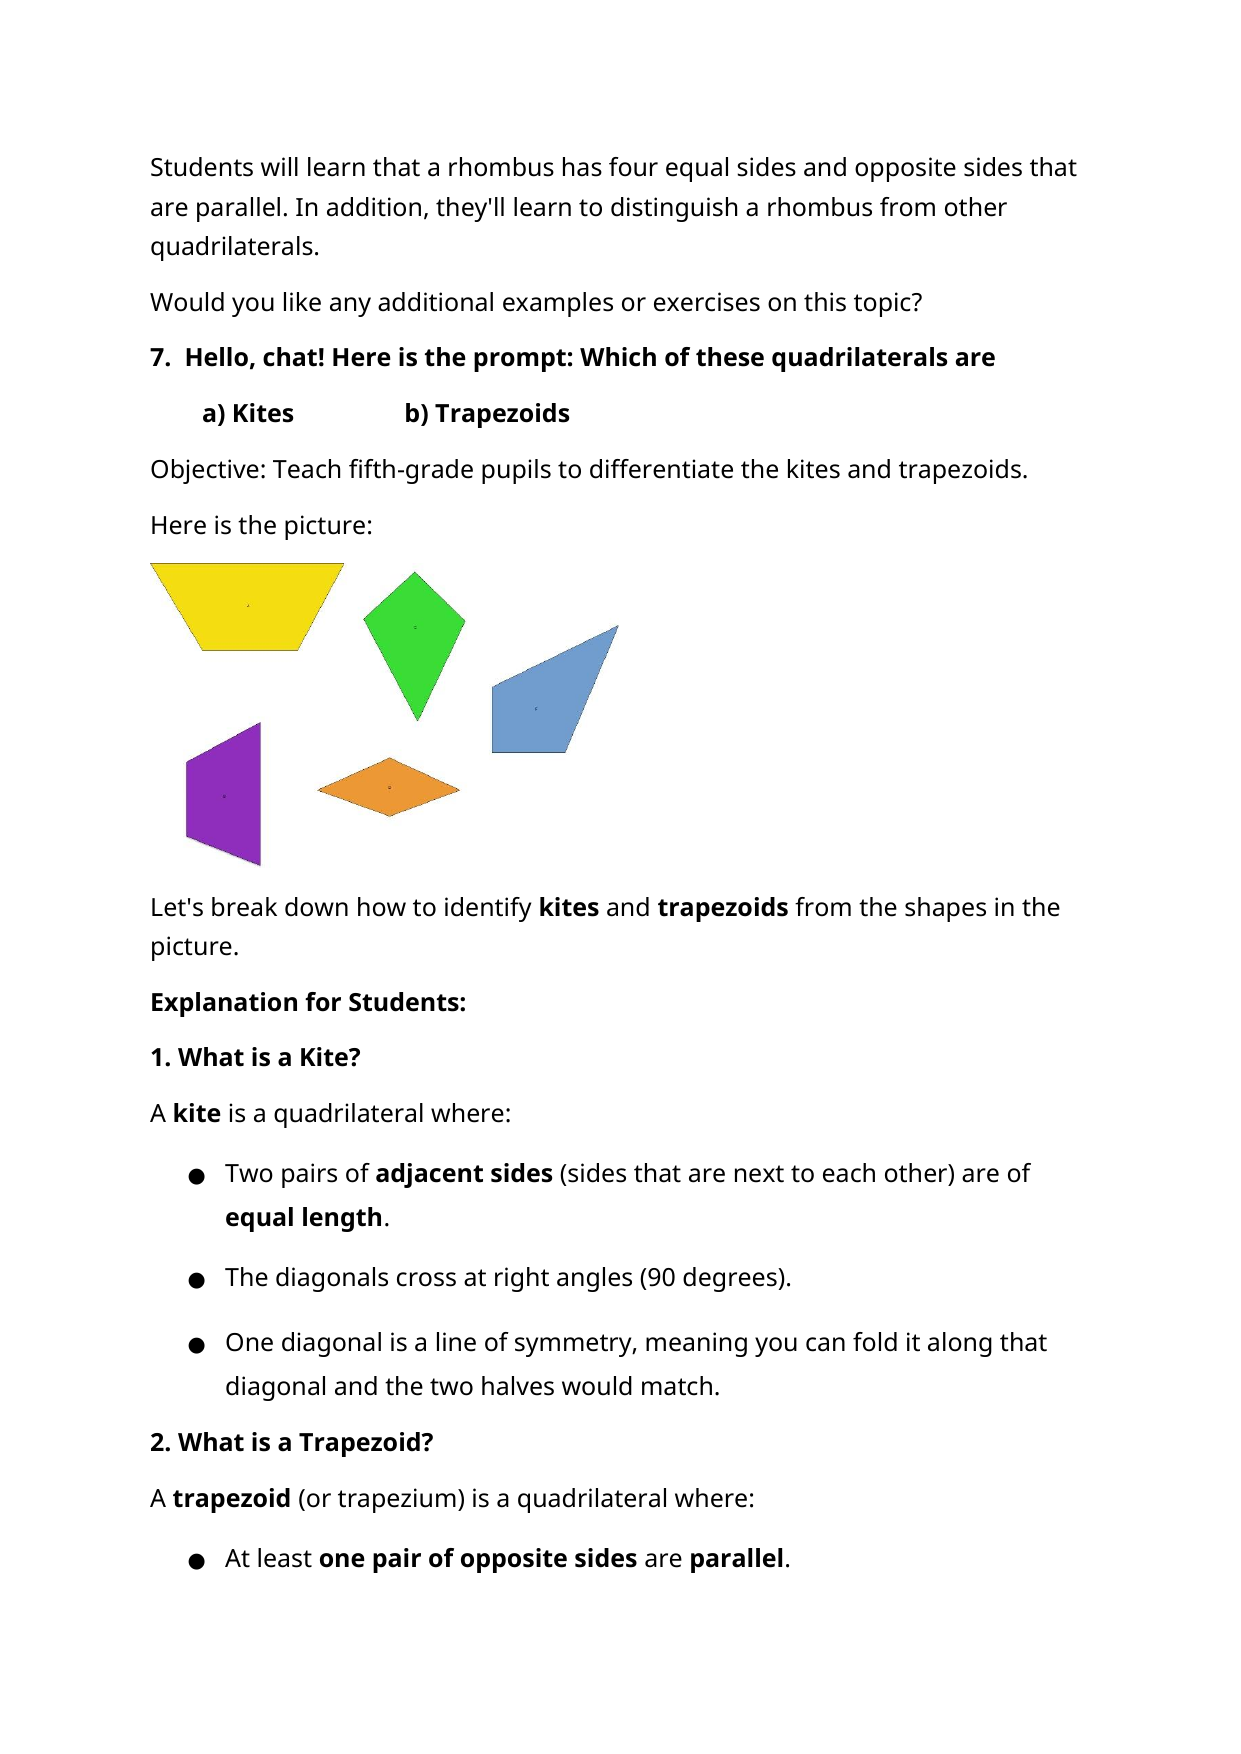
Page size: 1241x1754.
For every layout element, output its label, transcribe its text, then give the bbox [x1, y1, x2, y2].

picture [150, 563, 619, 868]
text Explanation for Students: [150, 984, 1090, 1018]
text A kite is a quadrilateral where: [150, 1096, 1090, 1130]
text Here is the picture: [150, 507, 1090, 542]
text 1. What is a Kite? [150, 1040, 1090, 1074]
list One diagonal is a line of symmetry, meaning you can fold it along that diagonal and the two halves would match. [187, 1321, 1090, 1403]
text Students will learn that a rhombus has four equal sides and opposite sides that are parallel. In addition, they'll learn to distinguish a rhombus from other quadrilaterals. [150, 150, 1090, 262]
text Would you like any additional examples or exercises on this topic? [150, 284, 1090, 318]
text 2. What is a Trapezoid? [150, 1425, 1090, 1459]
list The diagonals cross at right angles (90 degrees). [187, 1255, 1090, 1298]
text 7. Hello, chat! Here is the prompt: Which of these quadrilaterals are [150, 340, 1090, 374]
list Two pairs of adjacent sides (sides that are next to each other) are of equal length. [187, 1152, 1090, 1233]
list At least one pair of opposite sides are parallel. [187, 1536, 1090, 1579]
text A trapezoid (or trapezium) is a quadrilateral where: [150, 1481, 1090, 1514]
text a) Kites b) Trapezoids [150, 396, 1090, 430]
text Objective: Teach fifth-grade pupils to differentiate the kites and trapezoids. [150, 452, 1090, 486]
text Let's break down how to identify kites and trapezoids from the shapes in the picture. [150, 889, 1090, 962]
